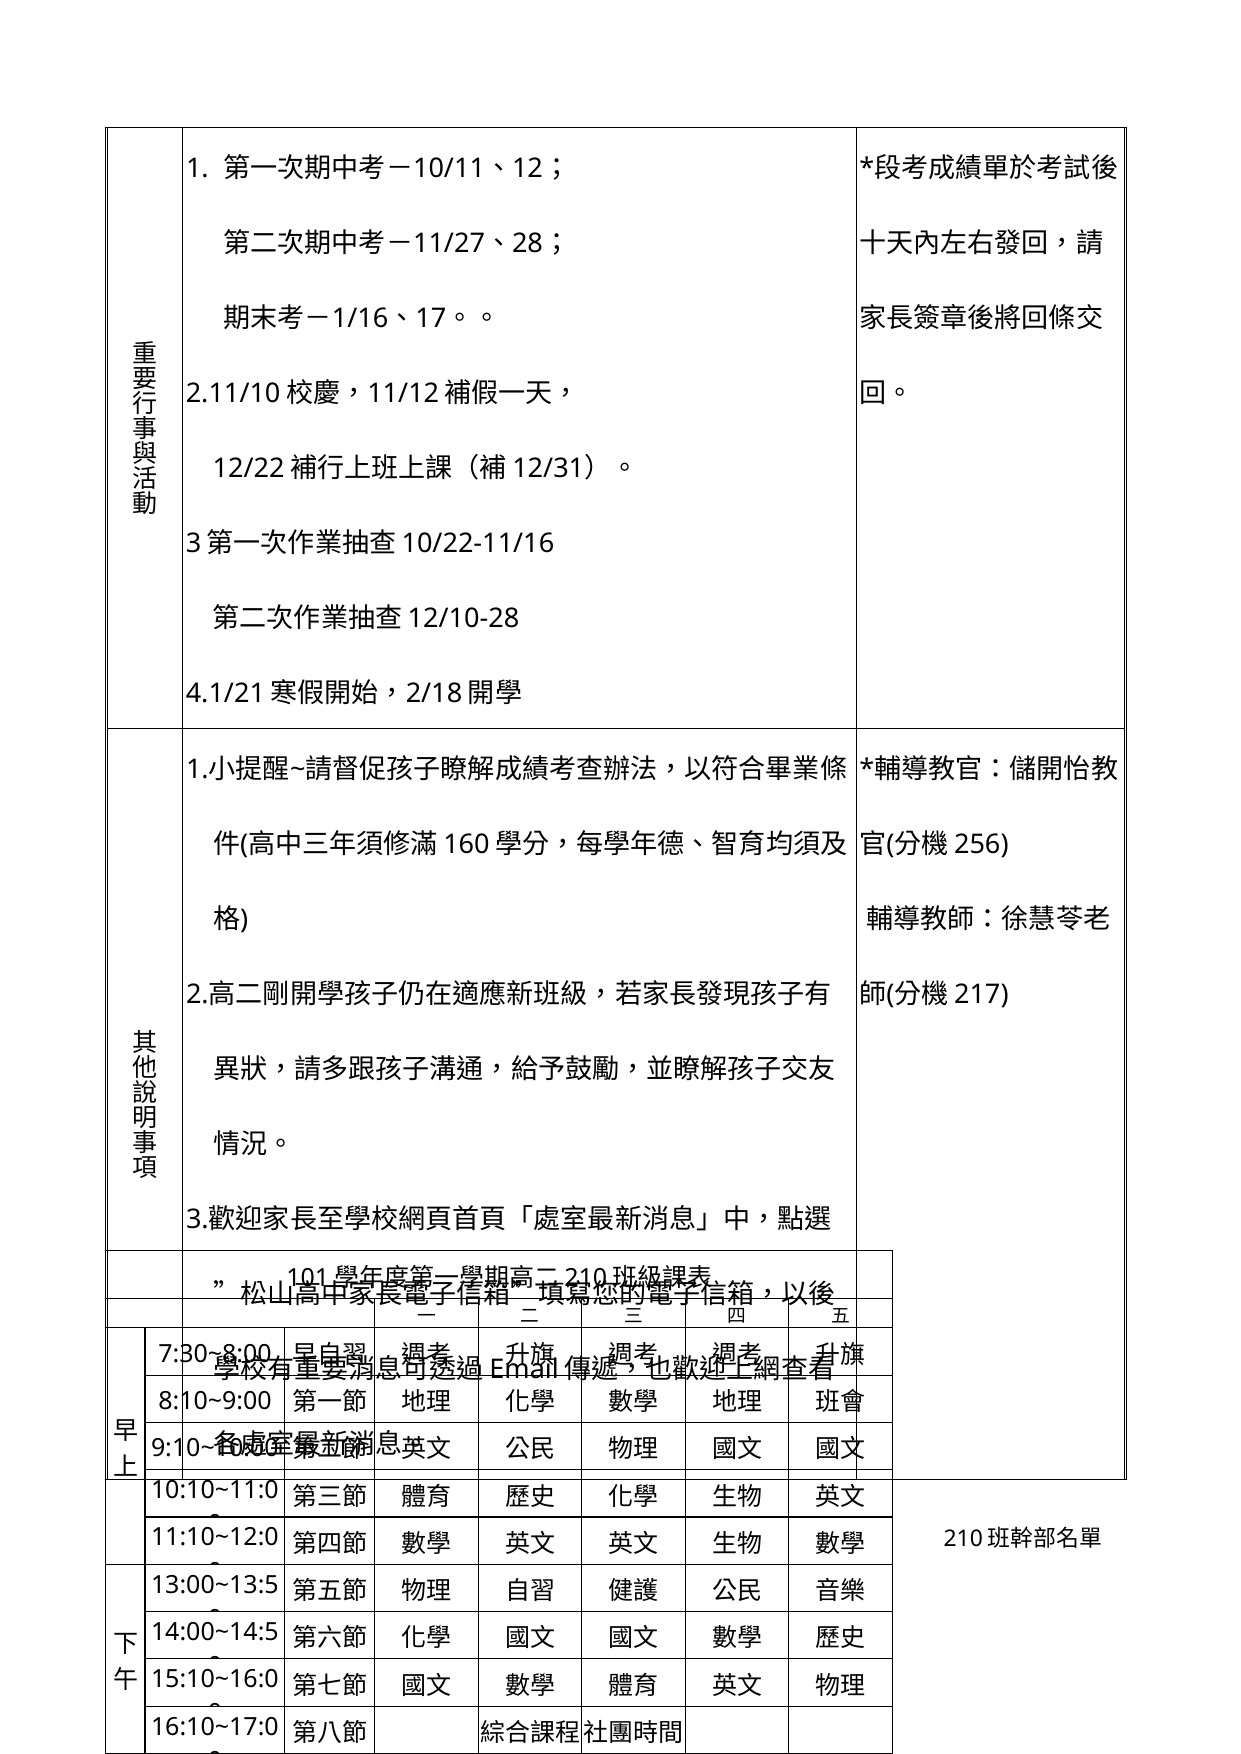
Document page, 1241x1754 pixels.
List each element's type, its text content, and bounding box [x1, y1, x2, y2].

table_cell 公民 [686, 1565, 788, 1611]
table_cell 英文 [789, 1470, 892, 1516]
table_cell 其他說明事項 [108, 729, 182, 1250]
table_cell 體育 [375, 1470, 478, 1516]
table_cell [106, 1299, 145, 1327]
table_cell 11:10~12:00 [146, 1518, 284, 1564]
table_cell [375, 1707, 478, 1753]
table_cell [789, 1707, 892, 1753]
table_cell 第三節 [285, 1470, 374, 1516]
table_cell 早自習 [285, 1328, 374, 1374]
table_cell 自習 [479, 1565, 581, 1611]
table_cell 一 [375, 1299, 478, 1327]
table_cell 週考 [582, 1328, 685, 1374]
table_cell *段考成績單於考試後十天內左右發回，請家長簽章後將回條交回。 [857, 128, 1124, 728]
table_cell 下午 [106, 1565, 144, 1753]
table_cell 國文 [789, 1423, 892, 1469]
table_cell 英文 [582, 1518, 685, 1564]
table_cell *輔導教官：儲開怡教官(分機256) 輔導教師：徐慧苓老師(分機217) [857, 729, 1124, 1479]
table_cell 早上 [106, 1328, 144, 1564]
table_cell 公民 [479, 1423, 581, 1469]
table_cell 班會 [789, 1376, 892, 1422]
table_cell 歷史 [479, 1470, 581, 1516]
table_cell 物理 [789, 1659, 892, 1706]
table_cell 16:10~17:00 [146, 1707, 284, 1753]
table_cell 數學 [686, 1612, 788, 1658]
table_cell 地理 [686, 1376, 788, 1422]
table_cell 15:10~16:00 [146, 1659, 284, 1706]
table_cell 英文 [479, 1518, 581, 1564]
table_cell 第四節 [285, 1518, 374, 1564]
table_cell [285, 1299, 374, 1327]
table_cell 重要行事與活動 [108, 128, 182, 728]
table_cell 地理 [375, 1376, 478, 1422]
table_header 101學年度第一學期高二210班級課表 [106, 1251, 892, 1298]
table_cell [145, 1299, 284, 1327]
table_cell 第六節 [285, 1612, 374, 1658]
text 210班幹部名單 [893, 1518, 1134, 1555]
table_cell 8:10~9:00 [146, 1376, 284, 1422]
table_cell 音樂 [789, 1565, 892, 1611]
table_cell 9:10~10:00 [146, 1423, 284, 1469]
table_cell 1.小提醒~請督促孩子瞭解成績考查辦法，以符合畢業條件(高中三年須修滿160學分，每學年德、智育均須及格) 2.高二剛開學孩子仍在適應新班級，若家長發現孩子有異狀，請多跟孩子溝通，給予鼓勵，並瞭解孩子交友情況。 3.歡迎家長至學校網頁首頁「處室最新消息」中，點選”松山高中家長電子信箱”填寫您的電子信箱，以後學校有重要消息可透過Email傳遞，也歡迎上網查看各處室最新消息。 [183, 729, 856, 1250]
table_cell 第五節 [285, 1565, 374, 1611]
table_cell 14:00~14:50 [146, 1612, 284, 1658]
table_cell 三 [582, 1299, 685, 1327]
table_cell 歷史 [789, 1612, 892, 1658]
table_cell 物理 [582, 1423, 685, 1469]
table_cell 升旗 [479, 1328, 581, 1374]
table_cell 健護 [582, 1565, 685, 1611]
table_cell 13:00~13:50 [146, 1565, 284, 1611]
table_cell 數學 [479, 1659, 581, 1706]
table_cell 第七節 [285, 1659, 374, 1706]
table_cell 第一次期中考－10/11、12； 第二次期中考－11/27、28； 期末考－1/16、17。。 2.11/10校慶，11/12補假一天， 12/22補行上班上課（補12/31）。 3第一次作業抽查10/22-11/16 第二次作業抽查12/10-28 4.1/21寒假開始，2/18開學 [183, 128, 856, 728]
table_cell 第一節 [285, 1376, 374, 1422]
table_cell 化學 [582, 1470, 685, 1516]
table_cell 物理 [375, 1565, 478, 1611]
table_cell 生物 [686, 1470, 788, 1516]
table_cell 體育 [582, 1659, 685, 1706]
table_cell 第八節 [285, 1707, 374, 1753]
table_cell 生物 [686, 1518, 788, 1564]
table_cell 五 [789, 1299, 892, 1327]
table_cell 國文 [375, 1659, 478, 1706]
table_cell 升旗 [789, 1328, 892, 1374]
table_cell 四 [686, 1299, 788, 1327]
table_cell 7:30~8:00 [146, 1328, 284, 1374]
table_cell 英文 [686, 1659, 788, 1706]
table_cell 週考 [375, 1328, 478, 1374]
table_cell 化學 [375, 1612, 478, 1658]
table_cell 10:10~11:00 [146, 1470, 284, 1516]
table_cell 綜合課程 [479, 1707, 581, 1753]
table_cell 數學 [375, 1518, 478, 1564]
table_cell 第二節 [285, 1423, 374, 1469]
table_cell [686, 1707, 788, 1753]
table_cell 化學 [479, 1376, 581, 1422]
table_cell 二 [479, 1299, 581, 1327]
table_cell 英文 [375, 1423, 478, 1469]
table_cell 週考 [686, 1328, 788, 1374]
table_cell 國文 [479, 1612, 581, 1658]
table_cell 國文 [582, 1612, 685, 1658]
table_cell 數學 [789, 1518, 892, 1564]
table_cell 數學 [582, 1376, 685, 1422]
table_cell 社團時間 [582, 1707, 685, 1753]
table_cell 國文 [686, 1423, 788, 1469]
